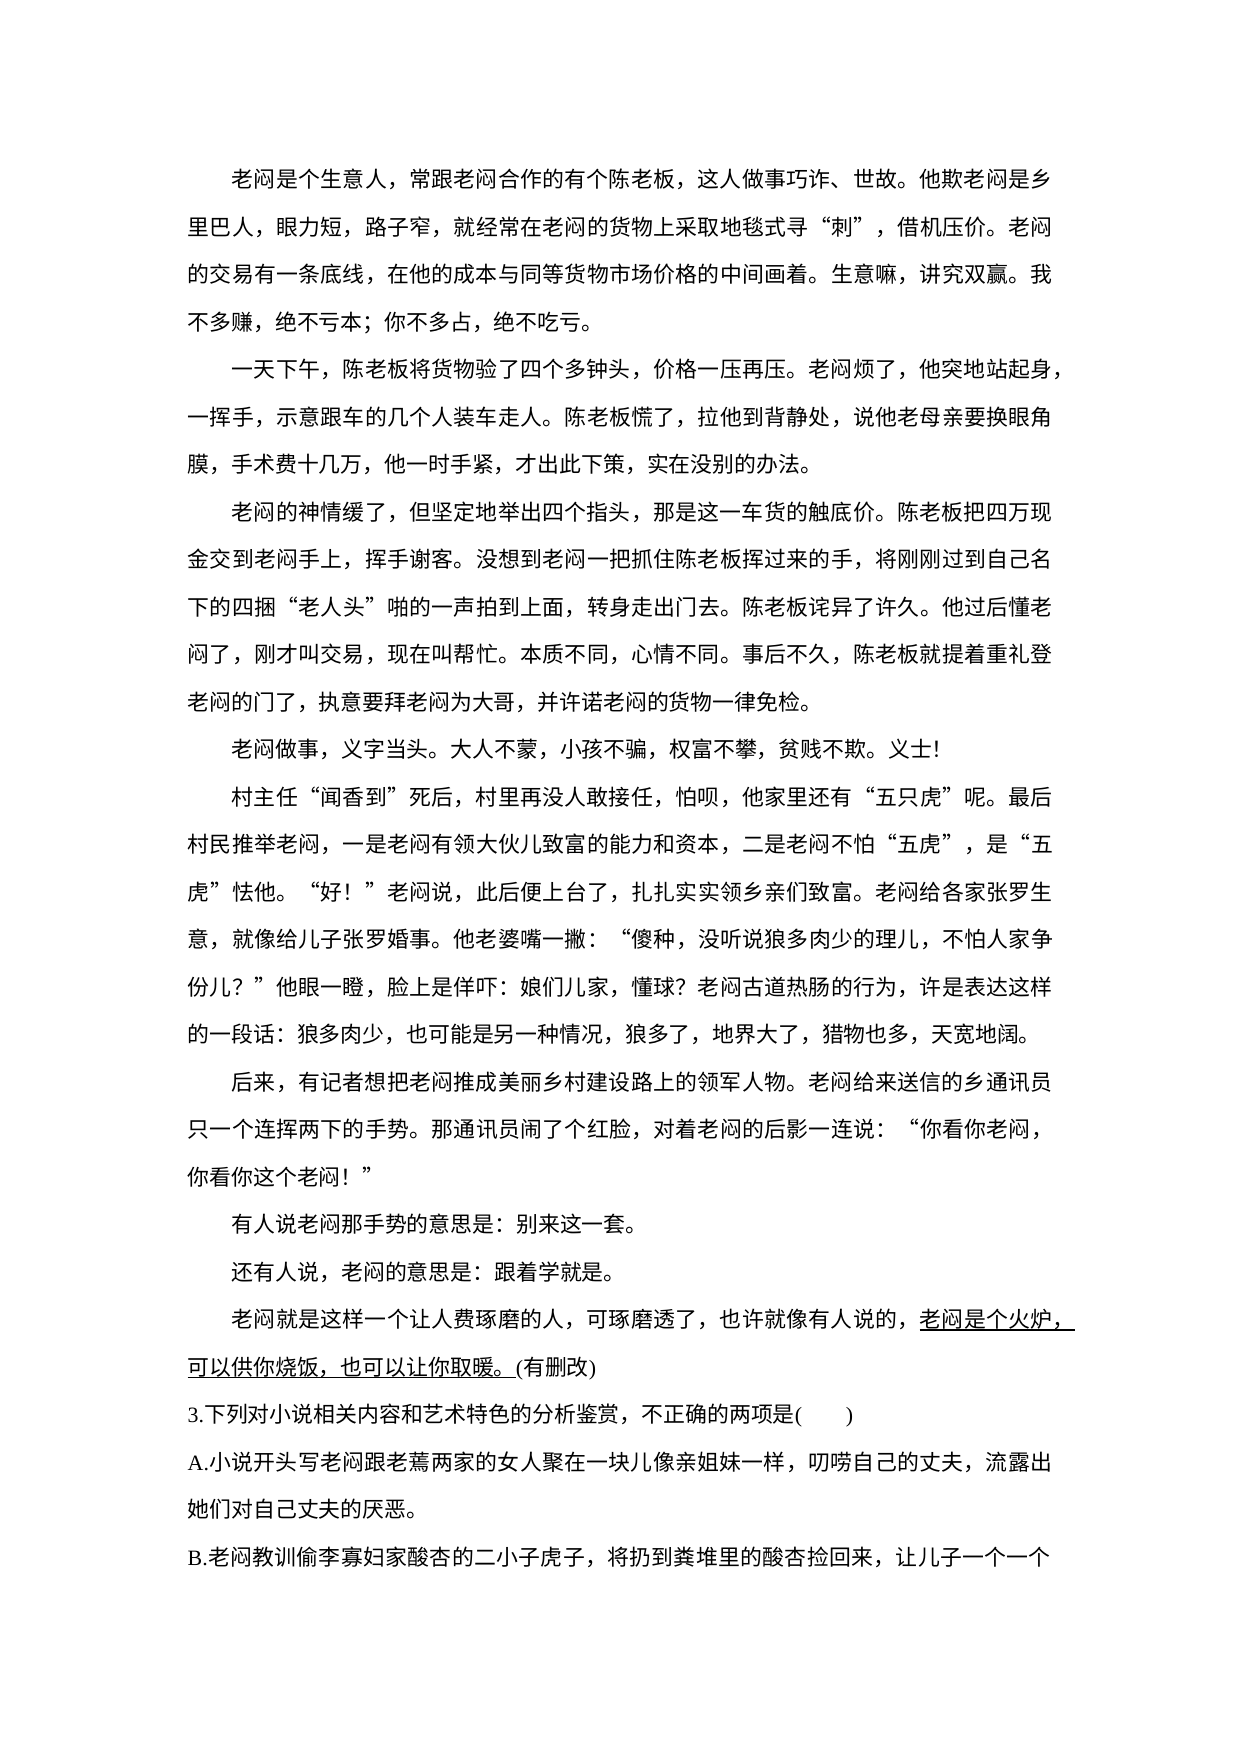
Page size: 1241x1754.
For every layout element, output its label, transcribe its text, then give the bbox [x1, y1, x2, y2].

text 老闷就是这样一个让人费琢磨的人，可琢磨透了，也许就像有人说的，老闷是个火炉，可以供你烧饭，也可以让你取暖。(有删改) [187, 1302, 1053, 1381]
text 老闷的神情缓了，但坚定地举出四个指头，那是这一车货的触底价。陈老板把四万现金交到老闷手上，挥手谢客。没想到老闷一把抓住陈老板挥过来的手，将刚刚过到自己名下的四捆“老人头”啪的一声拍到上面，转身走出门去。陈老板诧异了许久。他过后懂老闷了，刚才叫交易，现在叫帮忙。本质不同，心情不同。事后不久，陈老板就提着重礼登老闷的门了，执意要拜老闷为大哥，并许诺老闷的货物一律免检。 [187, 494, 1053, 716]
text 老闷做事，义字当头。大人不蒙，小孩不骗，权富不攀，贫贱不欺。义士！ [187, 732, 1053, 764]
text 村主任“闻香到”死后，村里再没人敢接任，怕呗，他家里还有“五只虎”呢。最后村民推举老闷，一是老闷有领大伙儿致富的能力和资本，二是老闷不怕“五虎”，是“五虎”怯他。“好！”老闷说，此后便上台了，扎扎实实领乡亲们致富。老闷给各家张罗生意，就像给儿子张罗婚事。他老婆嘴一撇：“傻种，没听说狼多肉少的理儿，不怕人家争份儿？”他眼一瞪，脸上是佯吓：娘们儿家，懂球？老闷古道热肠的行为，许是表达这样的一段话：狼多肉少，也可能是另一种情况，狼多了，地界大了，猎物也多，天宽地阔。 [187, 779, 1053, 1049]
text 老闷是个生意人，常跟老闷合作的有个陈老板，这人做事巧诈、世故。他欺老闷是乡里巴人，眼力短，路子窄，就经常在老闷的货物上采取地毯式寻“刺”，借机压价。老闷的交易有一条底线，在他的成本与同等货物市场价格的中间画着。生意嘛，讲究双赢。我不多赚，绝不亏本；你不多占，绝不吃亏。 [187, 162, 1053, 336]
text 一天下午，陈老板将货物验了四个多钟头，价格一压再压。老闷烦了，他突地站起身，一挥手，示意跟车的几个人装车走人。陈老板慌了，拉他到背静处，说他老母亲要换眼角膜，手术费十几万，他一时手紧，才出此下策，实在没别的办法。 [187, 352, 1053, 479]
text 3.下列对小说相关内容和艺术特色的分析鉴赏，不正确的两项是( ) [187, 1397, 1053, 1429]
text 有人说老闷那手势的意思是：别来这一套。 [187, 1207, 1053, 1239]
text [187, 1539, 1053, 1571]
text 后来，有记者想把老闷推成美丽乡村建设路上的领军人物。老闷给来送信的乡通讯员只一个连挥两下的手势。那通讯员闹了个红脸，对着老闷的后影一连说：“你看你老闷，你看你这个老闷！” [187, 1064, 1053, 1191]
text 还有人说，老闷的意思是：跟着学就是。 [187, 1254, 1053, 1286]
text A.小说开头写老闷跟老蔫两家的女人聚在一块儿像亲姐妹一样，叨唠自己的丈夫，流露出她们对自己丈夫的厌恶。 [187, 1444, 1053, 1524]
